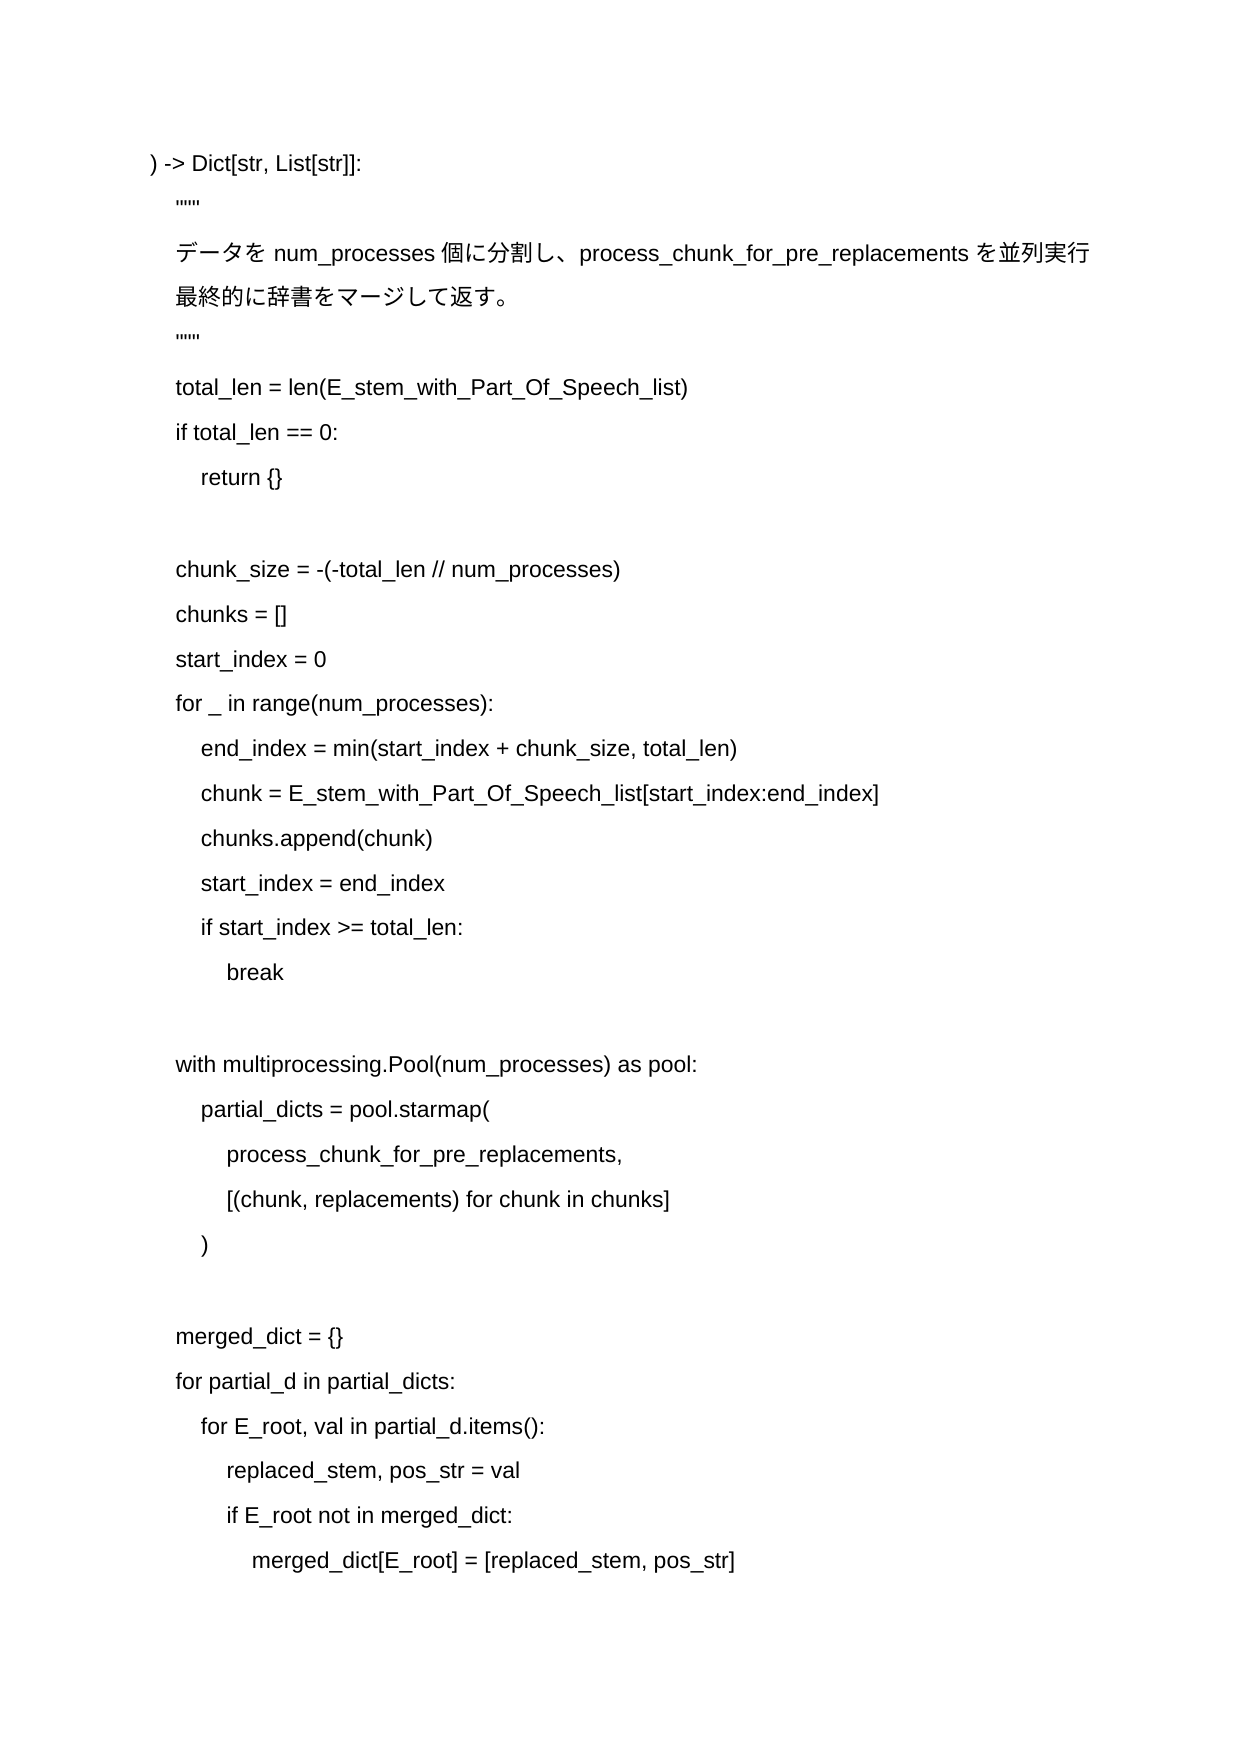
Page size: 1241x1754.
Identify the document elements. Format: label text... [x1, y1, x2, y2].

text replaced_stem, pos_str = val [150, 1457, 1090, 1484]
text ) [150, 1231, 1090, 1257]
text if start_index >= total_len: [150, 914, 1090, 941]
text for partial_d in partial_dicts: [150, 1368, 1090, 1394]
text """ [150, 195, 1090, 221]
text chunks = [] [150, 601, 1090, 627]
text break [150, 959, 1090, 985]
text chunks.append(chunk) [150, 825, 1090, 851]
text データを num_processes 個に分割し、process_chunk_for_pre_replacements を並列実行 [150, 239, 1090, 266]
text end_index = min(start_index + chunk_size, total_len) [150, 735, 1090, 761]
text start_index = 0 [150, 646, 1090, 672]
text 最終的に辞書をマージして返す。 [150, 284, 1090, 311]
text merged_dict[E_root] = [replaced_stem, pos_str] [150, 1547, 1090, 1573]
text partial_dicts = pool.starmap( [150, 1096, 1090, 1123]
text for E_root, val in partial_d.items(): [150, 1413, 1090, 1439]
text merged_dict = {} [150, 1323, 1090, 1349]
text if total_len == 0: [150, 419, 1090, 445]
text for _ in range(num_processes): [150, 690, 1090, 717]
text with multiprocessing.Pool(num_processes) as pool: [150, 1051, 1090, 1078]
text process_chunk_for_pre_replacements, [150, 1141, 1090, 1167]
text """ [150, 329, 1090, 356]
text if E_root not in merged_dict: [150, 1502, 1090, 1528]
text start_index = end_index [150, 869, 1090, 896]
text total_len = len(E_stem_with_Part_Of_Speech_list) [150, 374, 1090, 400]
text chunk = E_stem_with_Part_Of_Speech_list[start_index:end_index] [150, 780, 1090, 806]
text ) -> Dict[str, List[str]]: [150, 150, 1090, 176]
text chunk_size = -(-total_len // num_processes) [150, 556, 1090, 582]
text return {} [150, 463, 1090, 490]
text [(chunk, replacements) for chunk in chunks] [150, 1186, 1090, 1212]
